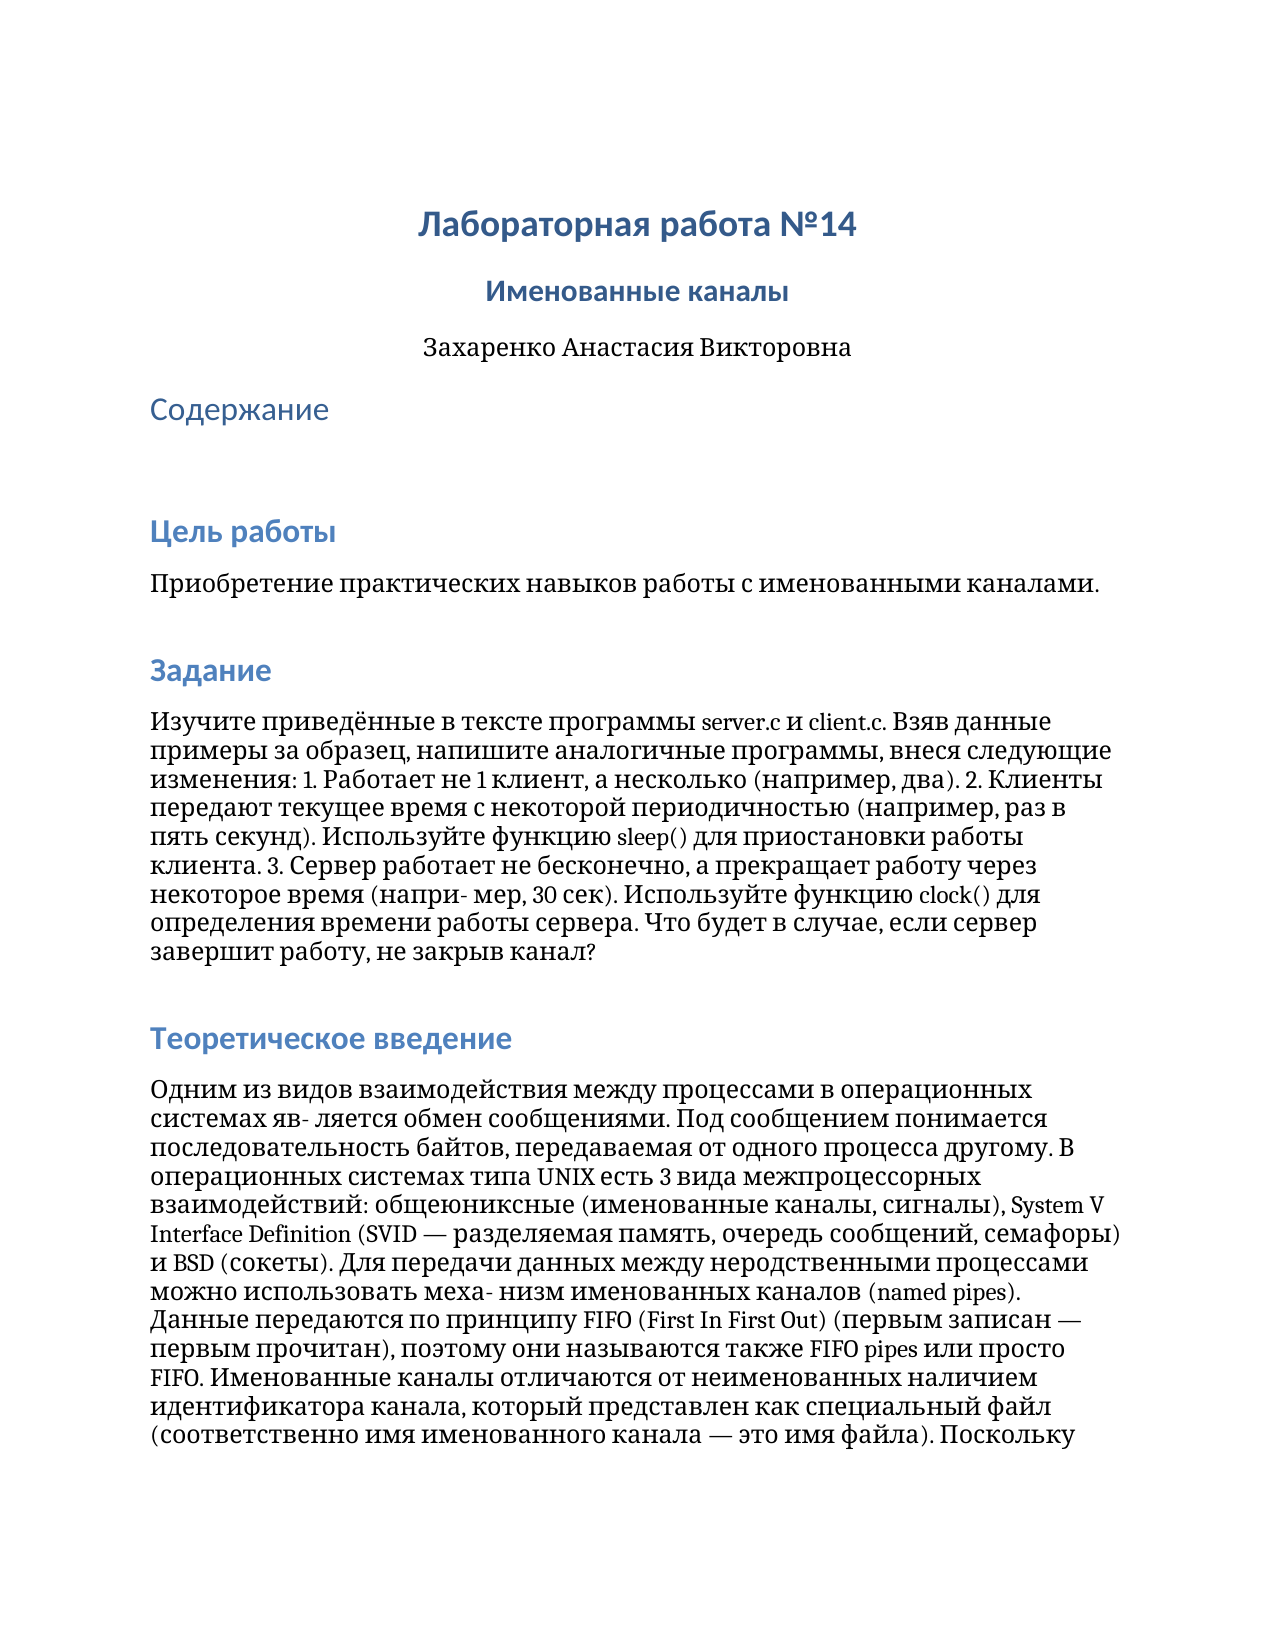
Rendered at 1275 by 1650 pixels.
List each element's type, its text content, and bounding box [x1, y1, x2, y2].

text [150, 1076, 1125, 1450]
title Лабораторная работа №14 [150, 200, 1125, 246]
subtitle Цель работы [150, 510, 1125, 551]
text Изучите приведённые в тексте программы server.c и client.c. Взяв данные примеры за образец, напишите аналогичные программы, внеся следующие изменения: 1. Работает не 1 клиент, а несколько (например, два). 2. Клиенты передают текущее время с некоторой периодичностью (например, раз в пять секунд). Используйте функцию sleep() для приостановки работы клиента. 3. Сервер работает не бесконечно, а прекращает работу через некоторое время (напри- мер, 30 сек). Используйте функцию clock() для определения времени работы сервера. Что будет в случае, если сервер завершит работу, не закрыв канал? [150, 708, 1125, 967]
text Захаренко Анастасия Викторовна [150, 334, 1125, 363]
subtitle Именованные каналы [150, 271, 1125, 309]
subtitle Теоретическое введение [150, 1017, 1125, 1058]
subtitle Задание [150, 649, 1125, 689]
text Приобретение практических навыков работы с именованными каналами. [150, 570, 1125, 599]
